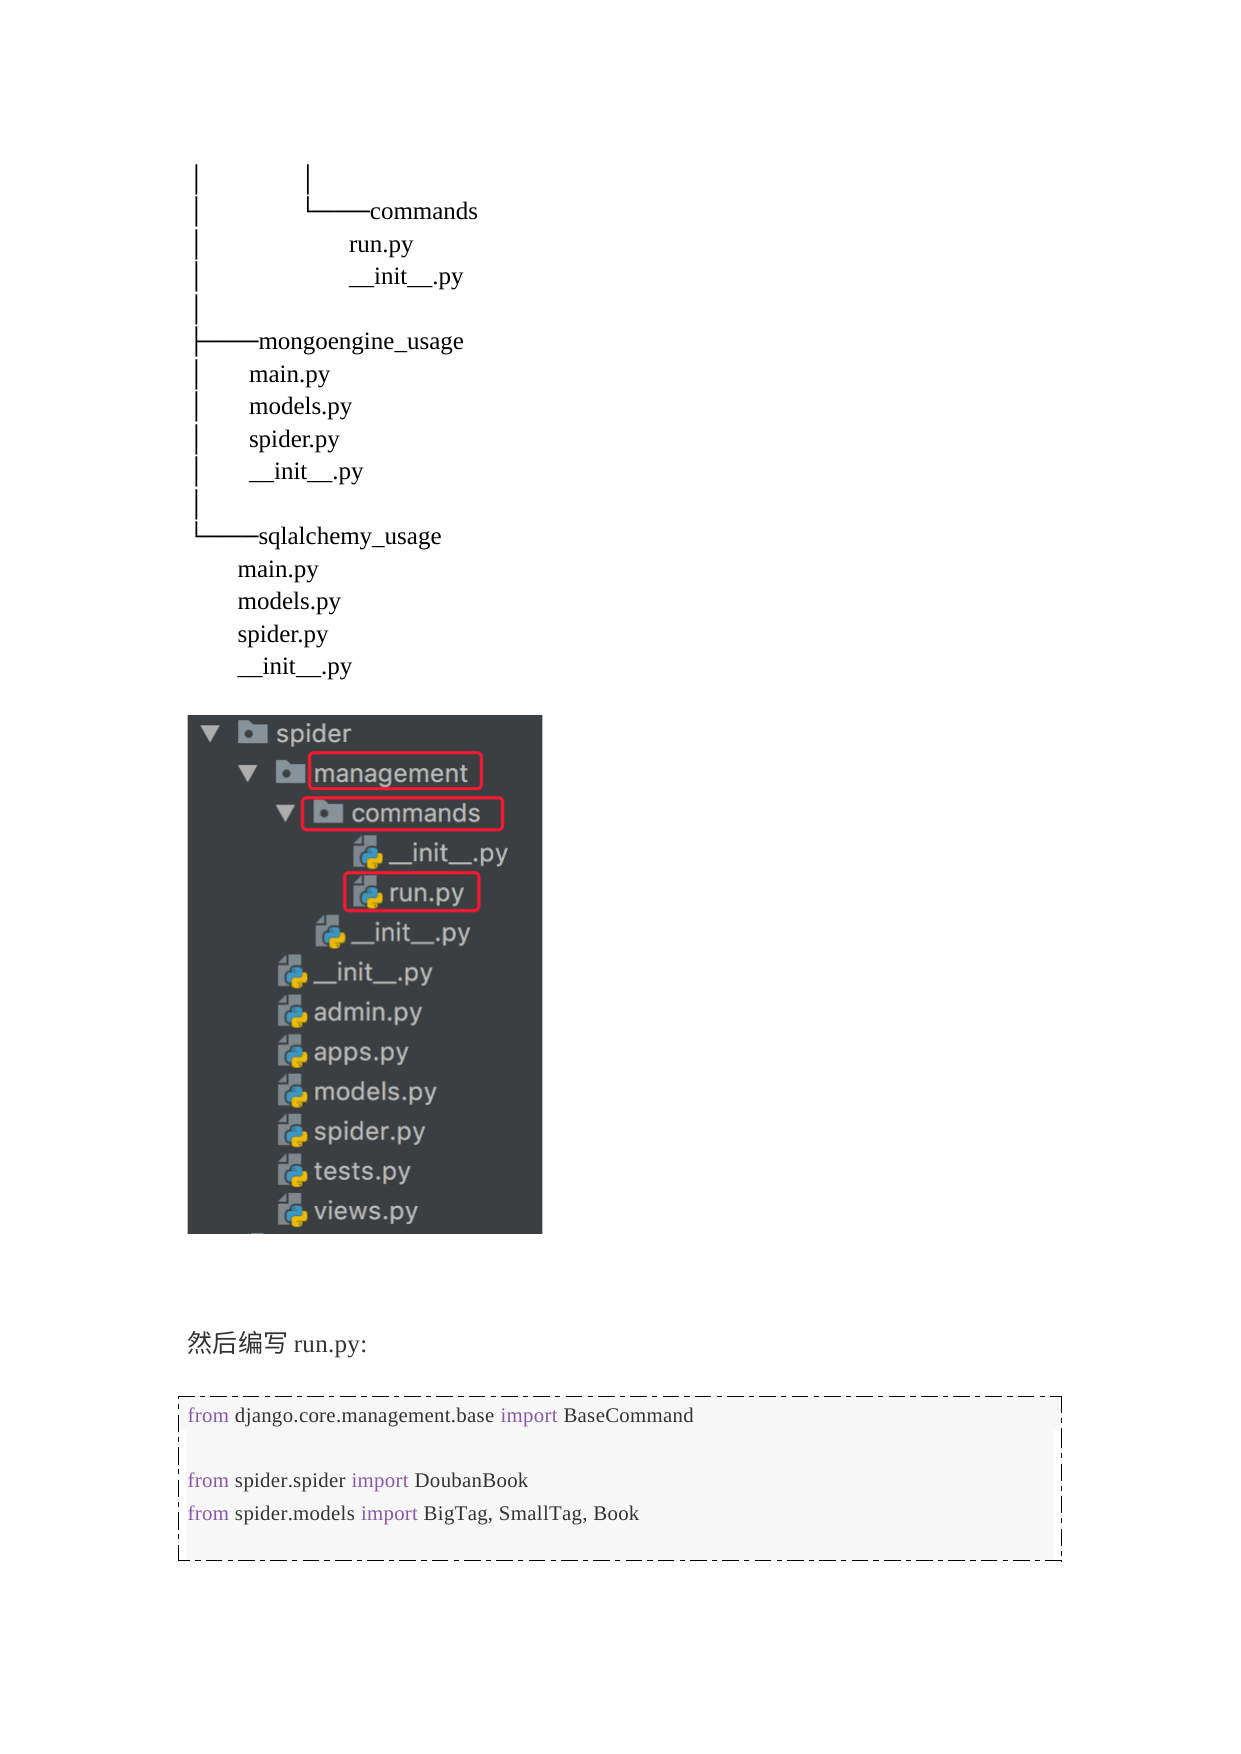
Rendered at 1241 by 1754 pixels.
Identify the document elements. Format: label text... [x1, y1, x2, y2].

text from spider.spider import DoubanBook [187, 1464, 1053, 1496]
text main.py [187, 552, 1053, 584]
text │ main.py [187, 357, 1053, 389]
text │ __init__.py [187, 454, 1053, 487]
text __init__.py [187, 649, 1053, 682]
text spider.py [187, 617, 1053, 649]
text from django.core.management.base import BaseCommand [178, 1396, 1062, 1431]
text │ models.py [187, 389, 1053, 422]
text │ spider.py [187, 422, 1053, 454]
text from spider.models import BigTag, SmallTag, Book [187, 1496, 1053, 1529]
text │ [187, 292, 1053, 324]
text └───sqlalchemy_usage [187, 519, 1053, 552]
text models.py [187, 584, 1053, 617]
text 然后编写run.py: [187, 1309, 1053, 1374]
picture [187, 715, 543, 1234]
text │ __init__.py [187, 259, 1053, 292]
text │ [187, 487, 1053, 519]
text ├───mongoengine_usage [187, 324, 1053, 357]
text │ │ [187, 162, 1053, 194]
text │ run.py [187, 227, 1053, 259]
text │ └───commands [187, 194, 1053, 227]
